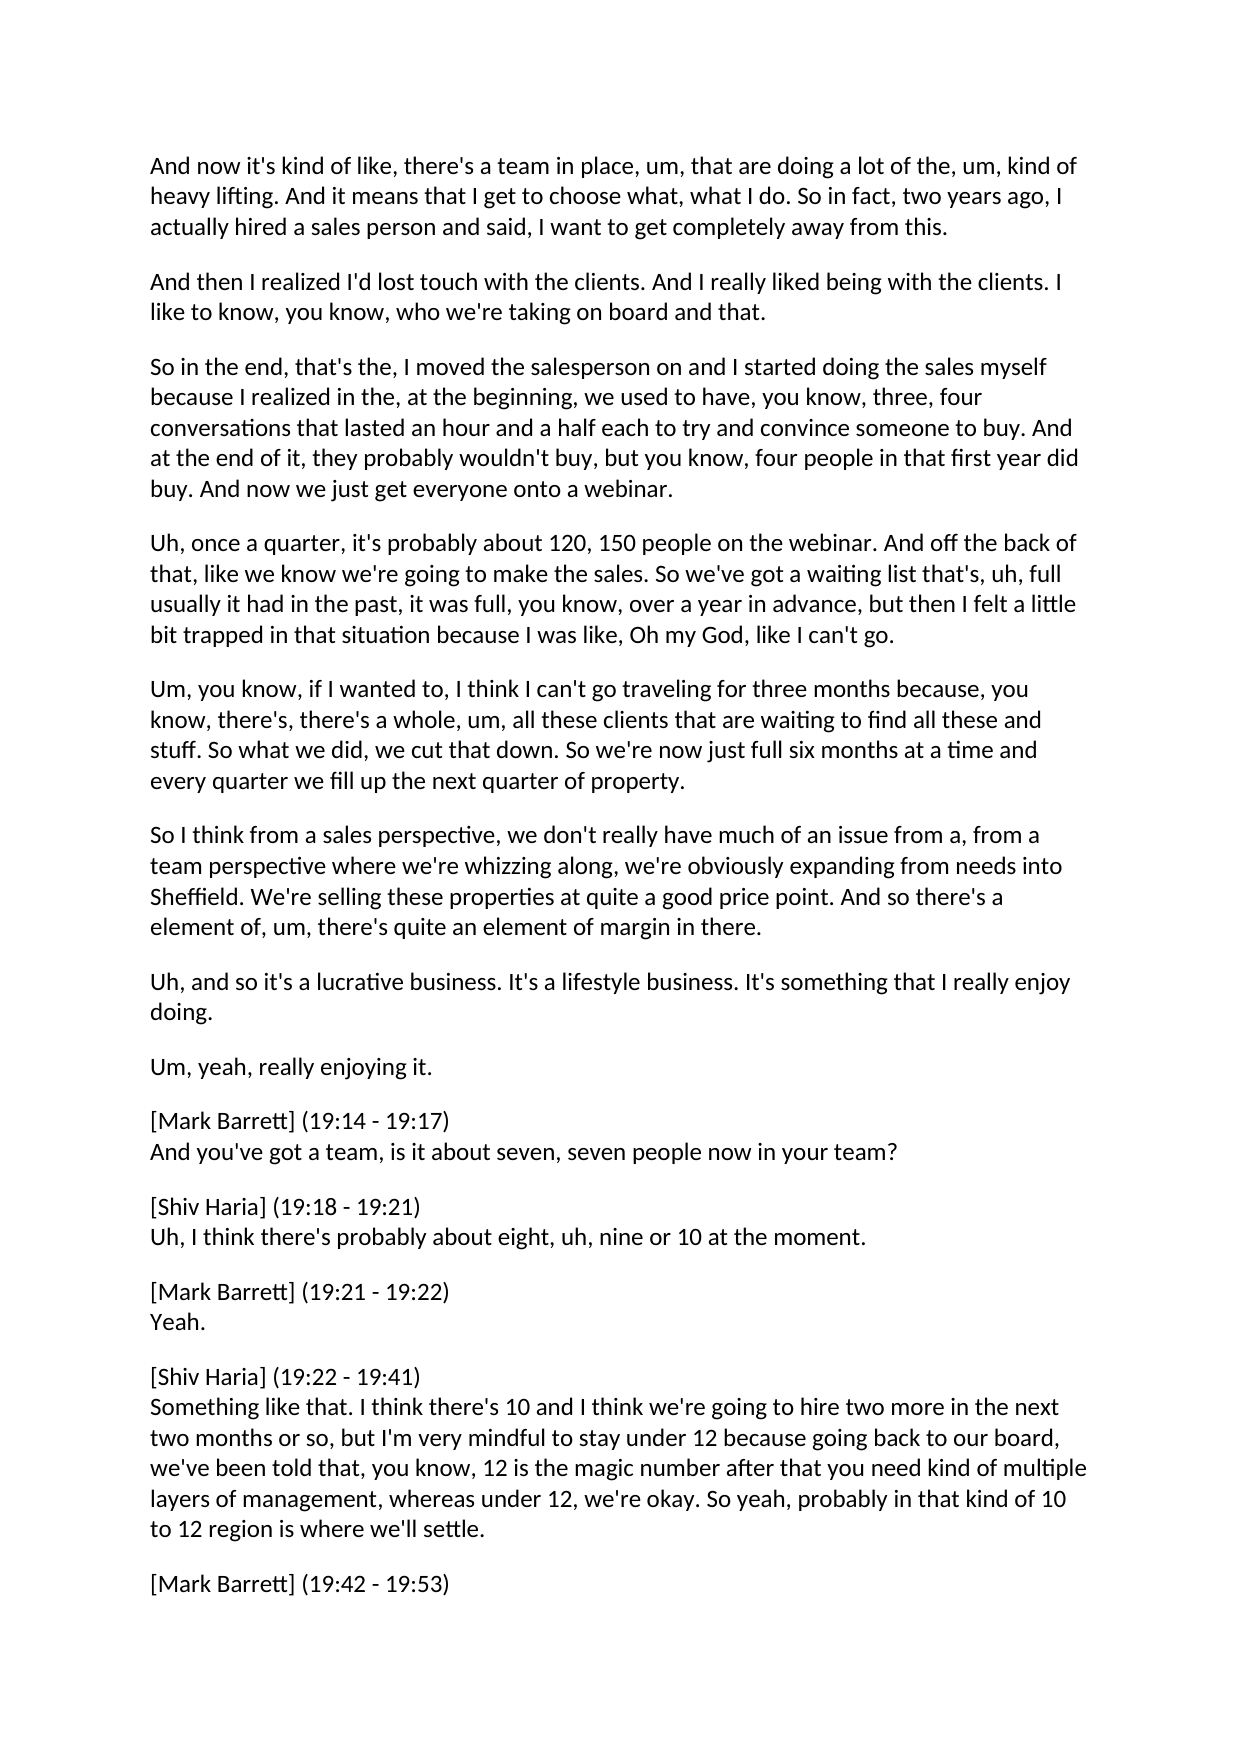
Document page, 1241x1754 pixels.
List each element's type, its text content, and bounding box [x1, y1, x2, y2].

text Um, yeah, really enjoying it. [150, 1051, 1090, 1081]
text [Mark Barrett] (19:14 - 19:17) [150, 1106, 1090, 1136]
text So I think from a sales perspective, we don't really have much of an issue from a, from a team perspective where we're whizzing along, we're obviously expanding from needs into Sheffield. We're selling these properties at quite a good price point. And so there's a element of, um, there's quite an element of margin in there. [150, 820, 1090, 942]
text And then I realized I'd lost touch with the clients. And I really liked being with the clients. I like to know, you know, who we're taking on board and that. [150, 266, 1090, 327]
text Something like that. I think there's 10 and I think we're going to hire two more in the next two months or so, but I'm very mindful to stay under 12 because going back to our board, we've been told that, you know, 12 is the magic number after that you need kind of multiple layers of management, whereas under 12, we're okay. So yeah, probably in that kind of 10 to 12 region is where we'll settle. [150, 1391, 1090, 1544]
text [Shiv Haria] (19:18 - 19:21) [150, 1191, 1090, 1221]
text Yeah. [150, 1306, 1090, 1337]
text So in the end, that's the, I moved the salesperson on and I started doing the sales myself because I realized in the, at the beginning, we used to have, you know, three, four conversations that lasted an hour and a half each to try and convince someone to buy. And at the end of it, they probably wouldn't buy, but you know, four people in that first year did buy. And now we just get everyone onto a webinar. [150, 351, 1090, 503]
text Uh, and so it's a lucrative business. It's a lifestyle business. It's something that I really enjoy doing. [150, 966, 1090, 1027]
text [Mark Barrett] (19:21 - 19:22) [150, 1276, 1090, 1306]
text And now it's kind of like, there's a team in place, um, that are doing a lot of the, um, kind of heavy lifting. And it means that I get to choose what, what I do. So in fact, two years ago, I actually hired a sales person and said, I want to get completely away from this. [150, 150, 1090, 242]
text Um, you know, if I wanted to, I think I can't go traveling for three months because, you know, there's, there's a whole, um, all these clients that are waiting to find all these and stuff. So what we did, we cut that down. So we're now just full six months at a time and every quarter we fill up the next quarter of property. [150, 673, 1090, 796]
text Uh, once a quarter, it's probably about 120, 150 people on the webinar. And off the back of that, like we know we're going to make the sales. So we've got a waiting list that's, uh, full usually it had in the past, it was full, you know, over a year in advance, but then I felt a little bit trapped in that situation because I was like, Oh my God, like I can't go. [150, 527, 1090, 649]
text And you've got a team, is it about seven, seven people now in your team? [150, 1136, 1090, 1167]
text Uh, I think there's probably about eight, uh, nine or 10 at the moment. [150, 1221, 1090, 1252]
text [Shiv Haria] (19:22 - 19:41) [150, 1361, 1090, 1391]
text [Mark Barrett] (19:42 - 19:53) [150, 1568, 1090, 1598]
